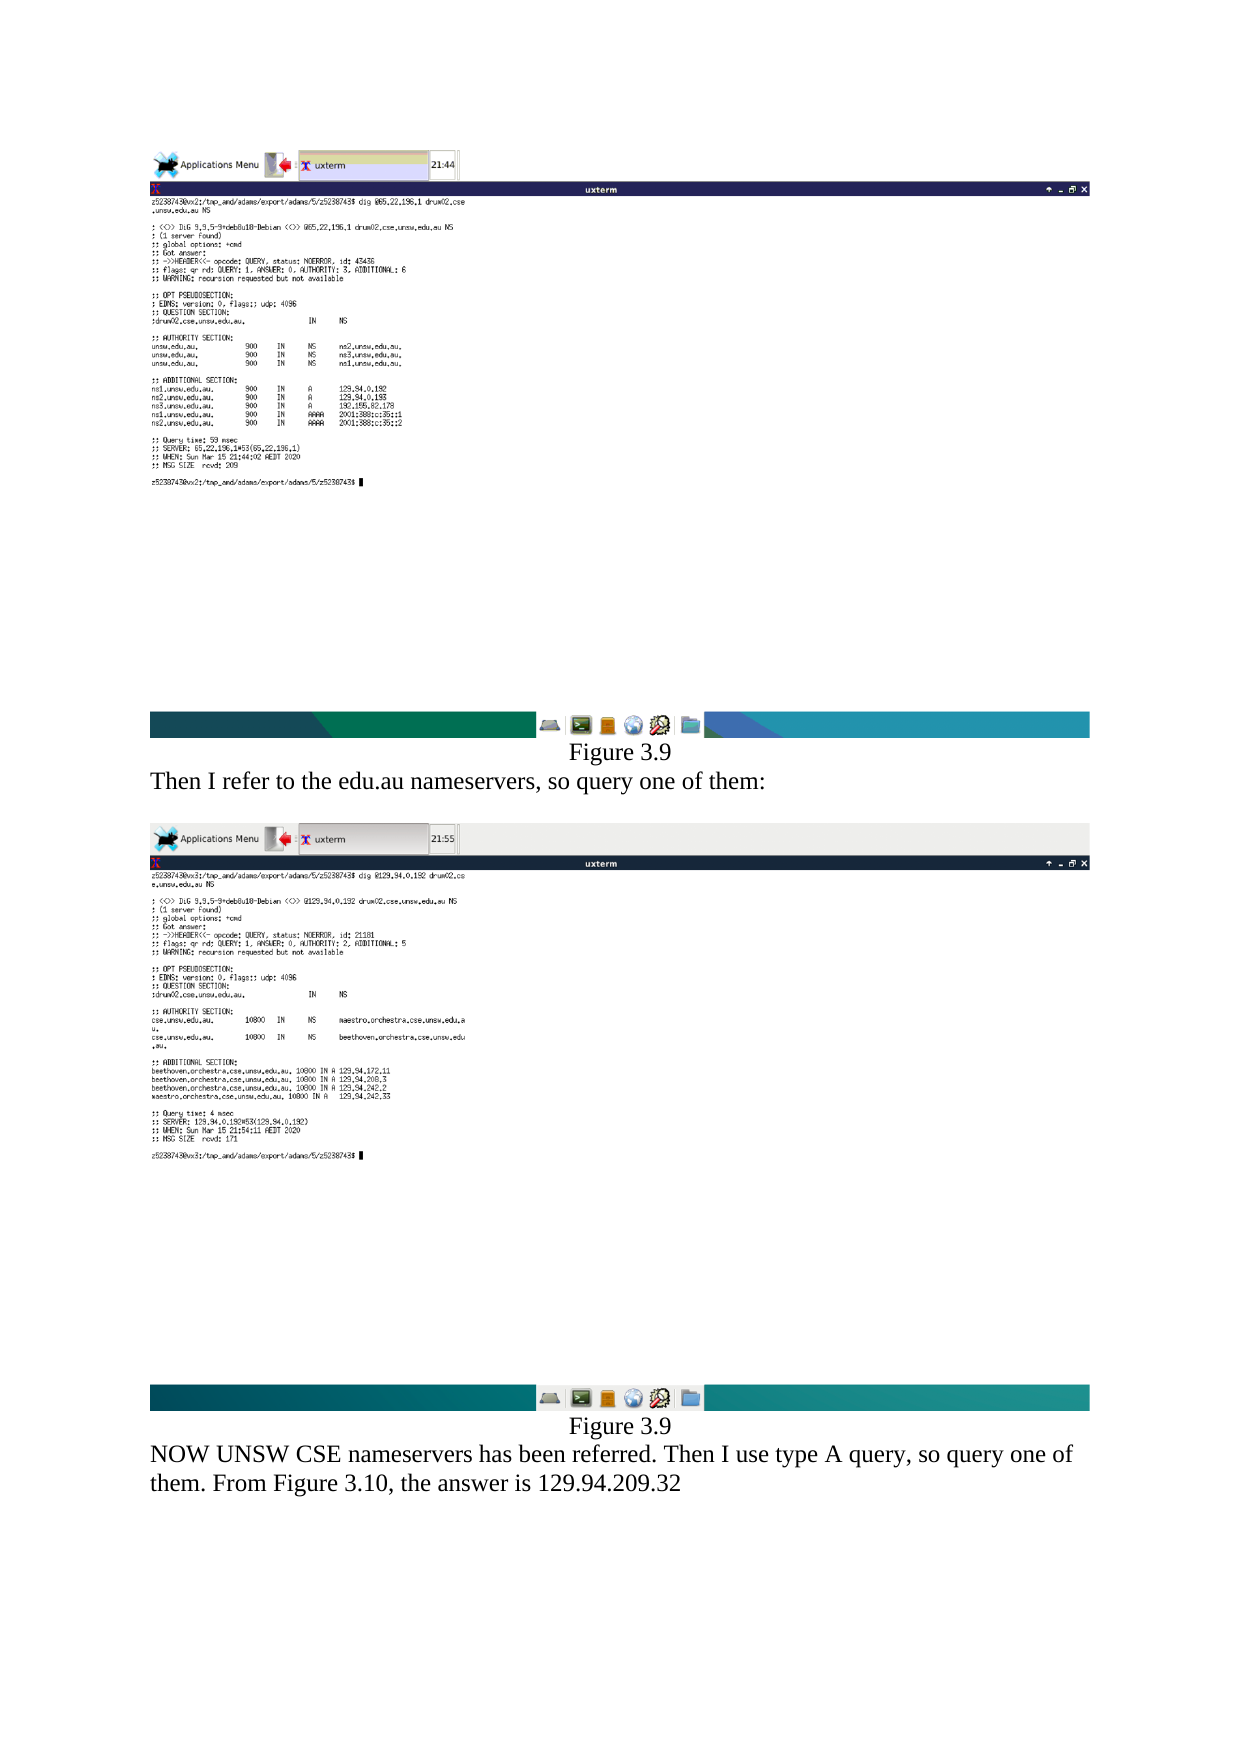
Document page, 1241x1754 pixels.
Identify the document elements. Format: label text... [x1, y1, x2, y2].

picture [150, 150, 1090, 738]
picture [150, 823, 1090, 1411]
text NOW UNSW CSE nameservers has been referred. Then I use type A query, so query one of them. From Figure 3.10, the answer is 129.94.209.32 [150, 1439, 1090, 1497]
text Then I refer to the edu.au nameservers, so query one of them: [150, 766, 1090, 795]
text Figure 3.9 [150, 738, 1090, 766]
text Figure 3.9 [150, 1411, 1090, 1439]
